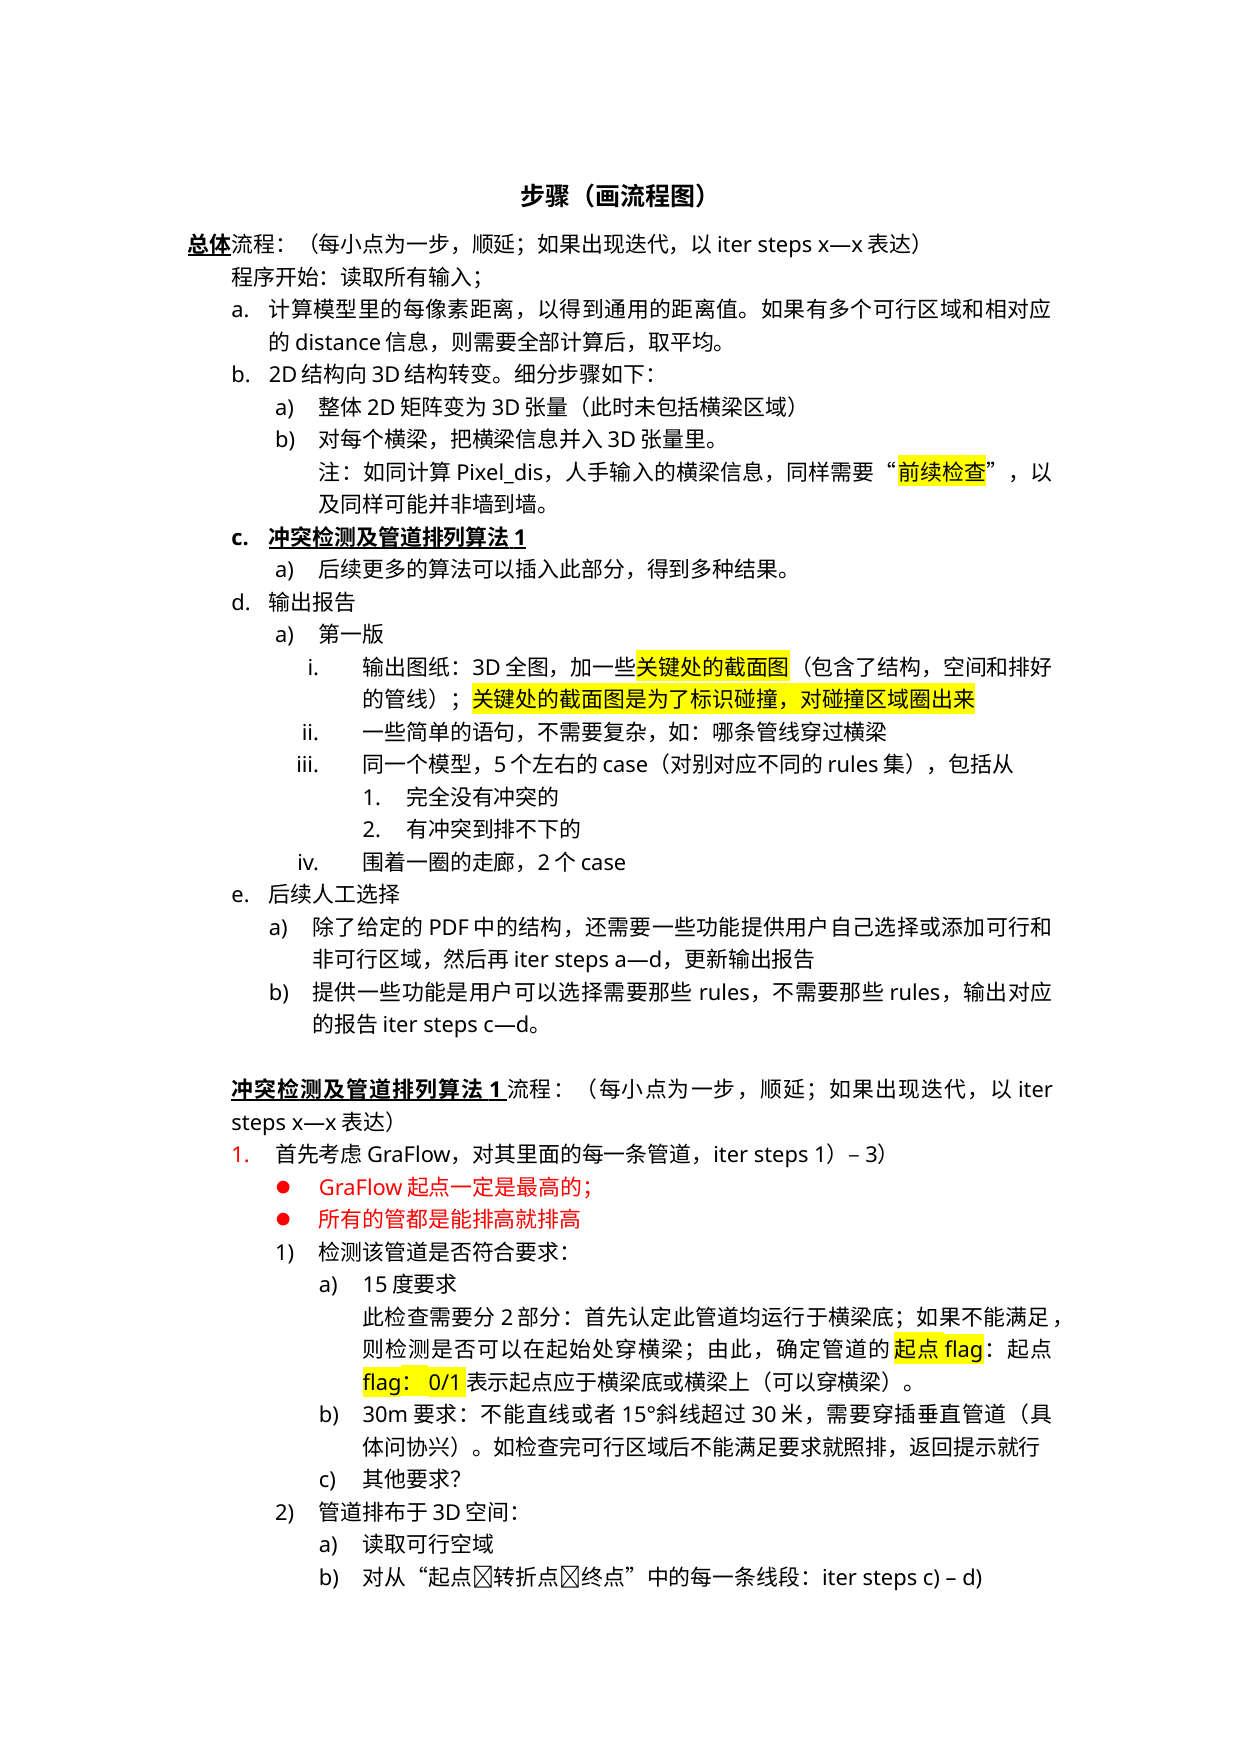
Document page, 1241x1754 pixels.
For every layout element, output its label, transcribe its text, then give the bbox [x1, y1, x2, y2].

list 冲突检测及管道排列算法1 [231, 519, 1053, 552]
list 注：如同计算Pixel_dis，人手输入的横梁信息，同样需要“前续检查”，以及同样可能并非墙到墙。 [319, 454, 1053, 519]
list 围着一圈的走廊，2个case [319, 844, 1053, 877]
text 总体流程：（每小点为一步，顺延；如果出现迭代，以iter steps x—x表达） [187, 227, 1053, 259]
list 完全没有冲突的 [362, 779, 1053, 812]
list GraFlow起点一定是最高的； [275, 1169, 1053, 1202]
list 有冲突到排不下的 [362, 812, 1053, 844]
list 对从“起点转折点终点”中的每一条线段：iter steps c) – d) [319, 1559, 1053, 1592]
list 其他要求？ [319, 1462, 1053, 1494]
list 2D结构向3D结构转变。细分步骤如下： [231, 357, 1053, 389]
list 15度要求 [319, 1267, 1053, 1299]
list 30m要求：不能直线或者15°斜线超过30米，需要穿插垂直管道（具体问协兴）。如检查完可行区域后不能满足要求就照排，返回提示就行 [319, 1397, 1053, 1462]
list 输出报告 [231, 584, 1053, 617]
list 读取可行空域 [319, 1527, 1053, 1559]
list 一些简单的语句，不需要复杂，如：哪条管线穿过横梁 [319, 714, 1053, 747]
list 所有的管都是能排高就排高 [275, 1202, 1053, 1234]
list 除了给定的PDF中的结构，还需要一些功能提供用户自己选择或添加可行和非可行区域，然后再iter steps a—d，更新输出报告 [269, 909, 1053, 974]
list 同一个模型，5个左右的case（对别对应不同的rules集），包括从 [319, 747, 1053, 779]
text 冲突检测及管道排列算法1流程：（每小点为一步，顺延；如果出现迭代，以iter steps x—x表达） [231, 1072, 1053, 1137]
text 步骤（画流程图） [187, 162, 1053, 227]
list 第一版 [275, 617, 1053, 649]
list 后续更多的算法可以插入此部分，得到多种结果。 [275, 552, 1053, 584]
list 输出图纸：3D全图，加一些关键处的截面图（包含了结构，空间和排好的管线）；关键处的截面图是为了标识碰撞，对碰撞区域圈出来 [319, 649, 1053, 714]
list 后续人工选择 [231, 877, 1053, 909]
list 管道排布于3D空间： [275, 1494, 1053, 1527]
list 计算模型里的每像素距离，以得到通用的距离值。如果有多个可行区域和相对应的distance信息，则需要全部计算后，取平均。 [231, 292, 1053, 357]
list 整体2D矩阵变为3D张量（此时未包括横梁区域） [275, 389, 1053, 422]
list 此检查需要分2部分：首先认定此管道均运行于横梁底；如果不能满足，则检测是否可以在起始处穿横梁；由此，确定管道的起点flag：起点flag： 0/1表示起点应于横梁底或横梁上（可以穿横梁）。 [362, 1299, 1053, 1397]
list 检测该管道是否符合要求： [275, 1234, 1053, 1267]
list 首先考虑GraFlow，对其里面的每一条管道，iter steps 1）– 3） [231, 1137, 1053, 1169]
list 提供一些功能是用户可以选择需要那些rules，不需要那些rules，输出对应的报告iter steps c—d。 [269, 974, 1053, 1039]
list 对每个横梁，把横梁信息并入3D张量里。 [275, 422, 1053, 454]
text 程序开始：读取所有输入； [187, 259, 1053, 292]
